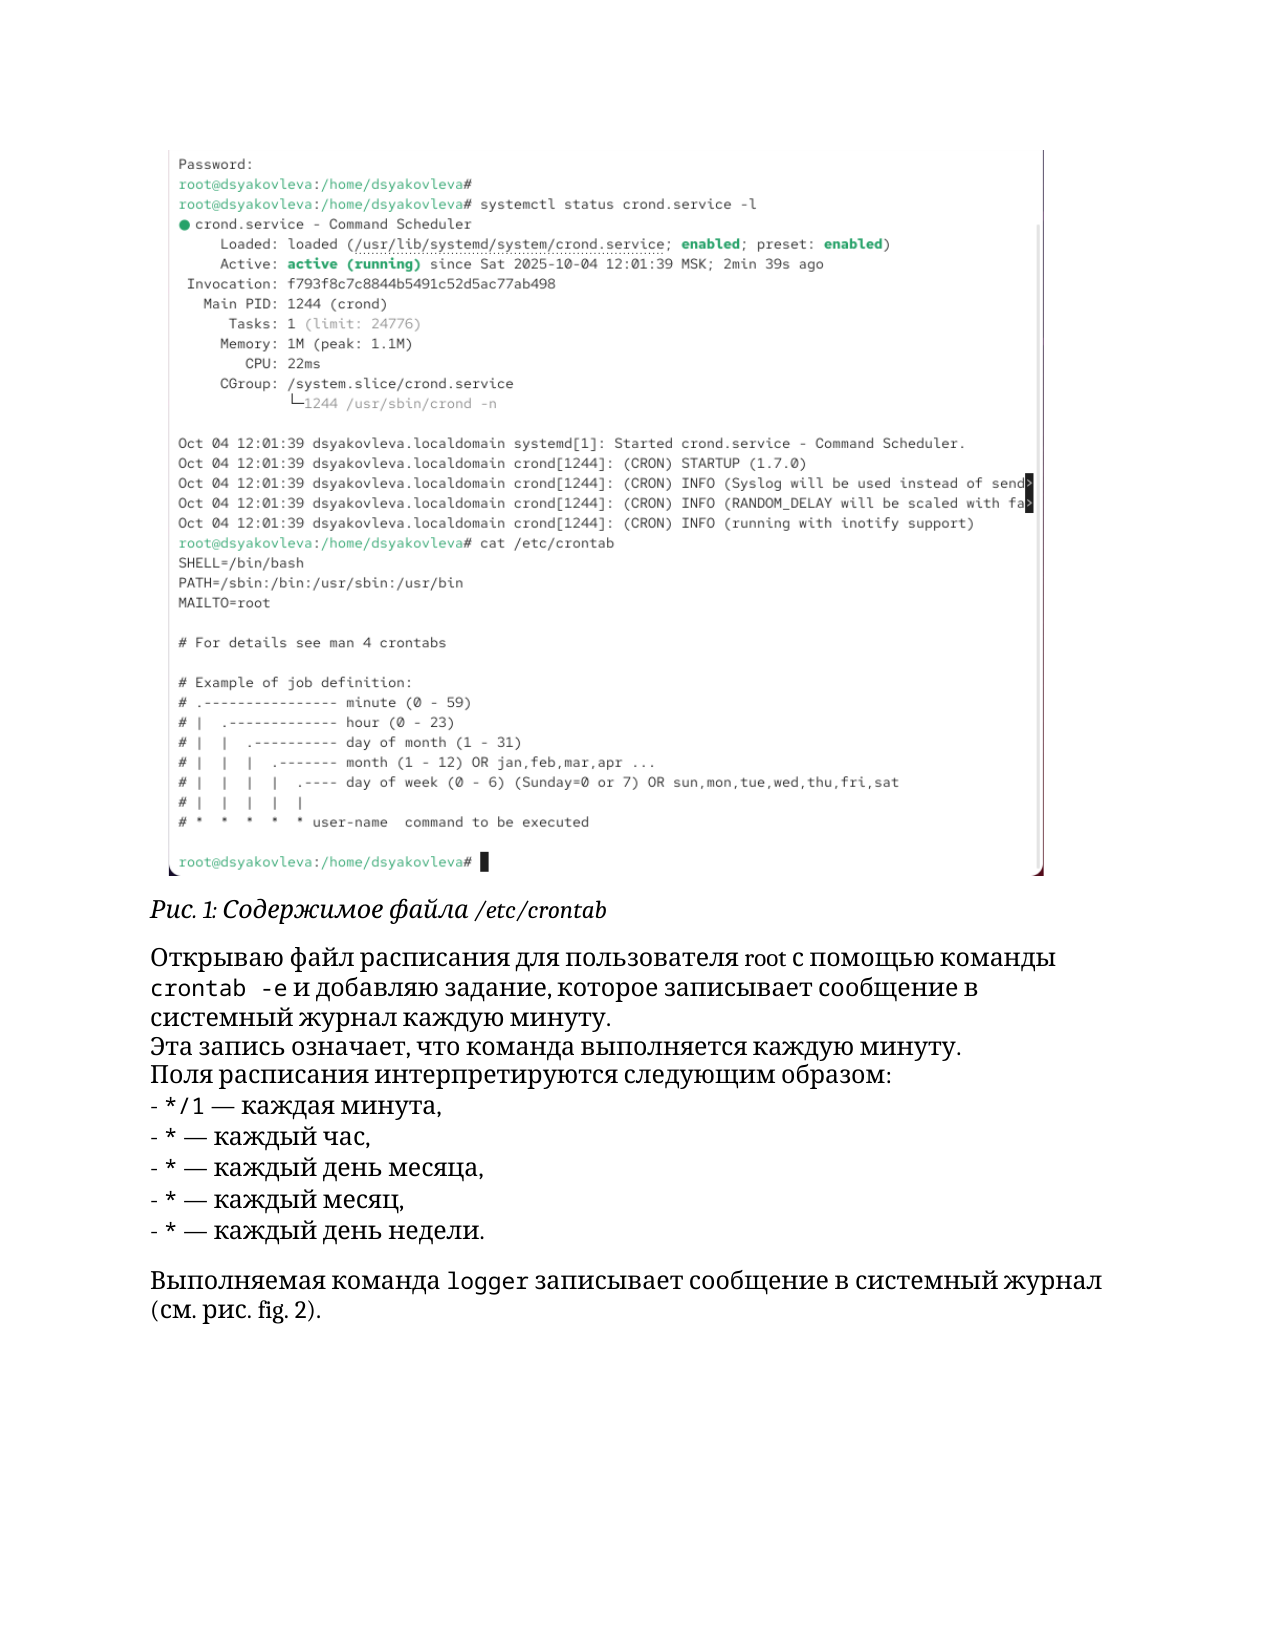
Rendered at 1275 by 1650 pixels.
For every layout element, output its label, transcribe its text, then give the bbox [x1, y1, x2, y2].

text Рис. 1: Содержимое файла /etc/crontab [150, 896, 1125, 925]
text Выполняемая команда logger записывает сообщение в системный журнал (см. рис. fig. 2). [150, 1265, 1125, 1325]
picture [168, 150, 1044, 876]
text Открываю файл расписания для пользователя root с помощью команды crontab -e и добавляю задание, которое записывает сообщение в системный журнал каждую минуту. Эта запись означает, что команда выполняется каждую минуту. Поля расписания интерпретируются следующим образом: - */1 — каждая минута, - * — каждый час, - * — каждый день месяца, - * — каждый месяц, - * — каждый день недели. [150, 944, 1125, 1246]
